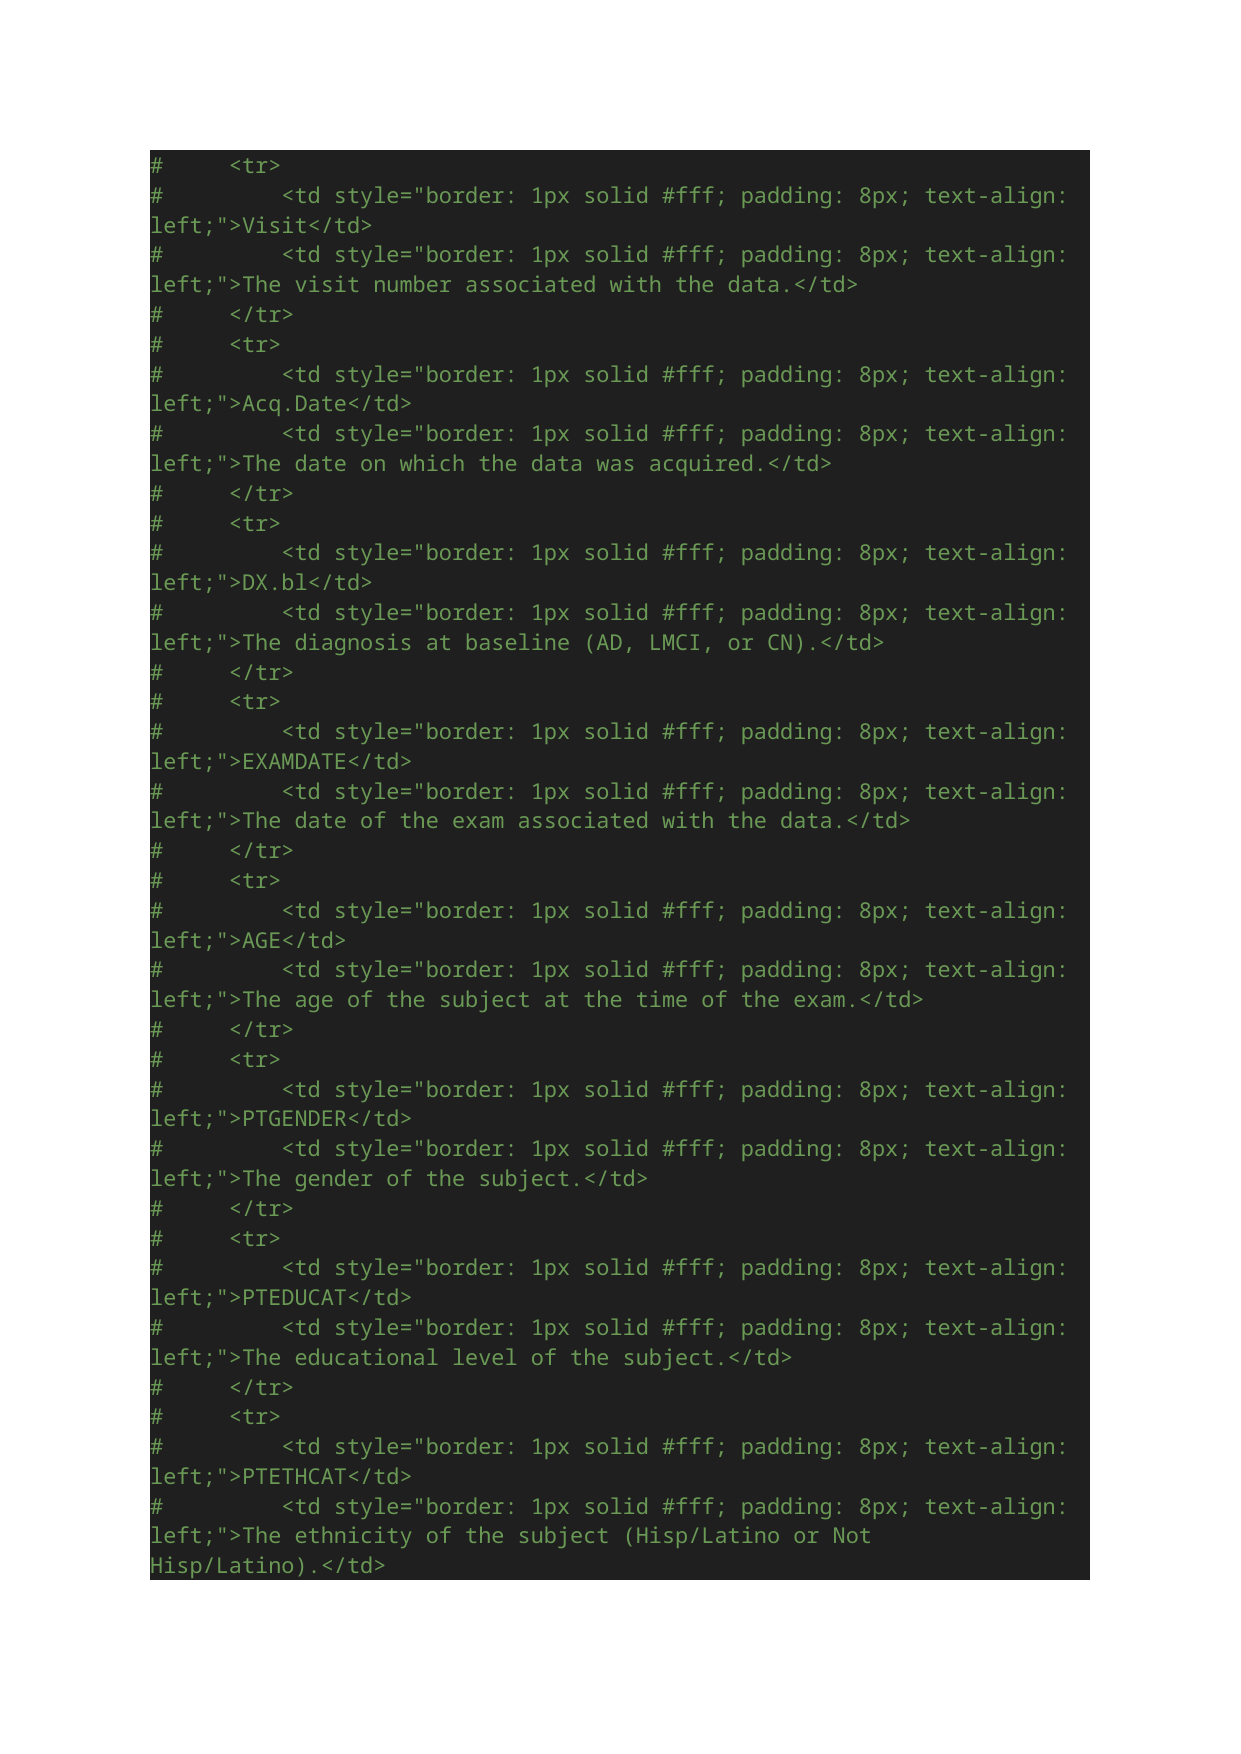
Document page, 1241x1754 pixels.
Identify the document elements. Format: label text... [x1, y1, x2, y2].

text # <td style="border: 1px solid #fff; padding: 8px; text-align: left;">The date of the exam associated with the data.</td> [150, 776, 1090, 835]
text # </tr> [150, 1014, 1090, 1044]
text # <tr> [150, 1044, 1090, 1073]
text # </tr> [150, 478, 1090, 507]
text # <td style="border: 1px solid #fff; padding: 8px; text-align: left;">The date on which the data was acquired.</td> [150, 418, 1090, 478]
text # <td style="border: 1px solid #fff; padding: 8px; text-align: left;">The diagnosis at baseline (AD, LMCI, or CN).</td> [150, 597, 1090, 656]
text # <td style="border: 1px solid #fff; padding: 8px; text-align: left;">The ethnicity of the subject (Hisp/Latino or Not Hisp/Latino).</td> [150, 1491, 1090, 1580]
text # <tr> [150, 329, 1090, 358]
text # <tr> [150, 150, 1090, 180]
text # </tr> [150, 1193, 1090, 1222]
text # <td style="border: 1px solid #fff; padding: 8px; text-align: left;">The gender of the subject.</td> [150, 1133, 1090, 1193]
text # <td style="border: 1px solid #fff; padding: 8px; text-align: left;">Visit</td> [150, 180, 1090, 239]
text # <tr> [150, 865, 1090, 895]
text # <td style="border: 1px solid #fff; padding: 8px; text-align: left;">The age of the subject at the time of the exam.</td> [150, 954, 1090, 1014]
text # <td style="border: 1px solid #fff; padding: 8px; text-align: left;">The visit number associated with the data.</td> [150, 239, 1090, 299]
text # <td style="border: 1px solid #fff; padding: 8px; text-align: left;">PTEDUCAT</td> [150, 1252, 1090, 1312]
text # <td style="border: 1px solid #fff; padding: 8px; text-align: left;">PTETHCAT</td> [150, 1431, 1090, 1491]
text # <td style="border: 1px solid #fff; padding: 8px; text-align: left;">DX.bl</td> [150, 537, 1090, 597]
text # <tr> [150, 507, 1090, 537]
text # <td style="border: 1px solid #fff; padding: 8px; text-align: left;">PTGENDER</td> [150, 1073, 1090, 1133]
text # <td style="border: 1px solid #fff; padding: 8px; text-align: left;">EXAMDATE</td> [150, 716, 1090, 776]
text # <td style="border: 1px solid #fff; padding: 8px; text-align: left;">AGE</td> [150, 895, 1090, 954]
text # <tr> [150, 1222, 1090, 1252]
text # </tr> [150, 656, 1090, 686]
text # </tr> [150, 1371, 1090, 1401]
text # <td style="border: 1px solid #fff; padding: 8px; text-align: left;">Acq.Date</td> [150, 358, 1090, 418]
text # <tr> [150, 686, 1090, 716]
text # <tr> [150, 1401, 1090, 1431]
text # <td style="border: 1px solid #fff; padding: 8px; text-align: left;">The educational level of the subject.</td> [150, 1312, 1090, 1371]
text # </tr> [150, 299, 1090, 329]
text # </tr> [150, 835, 1090, 865]
